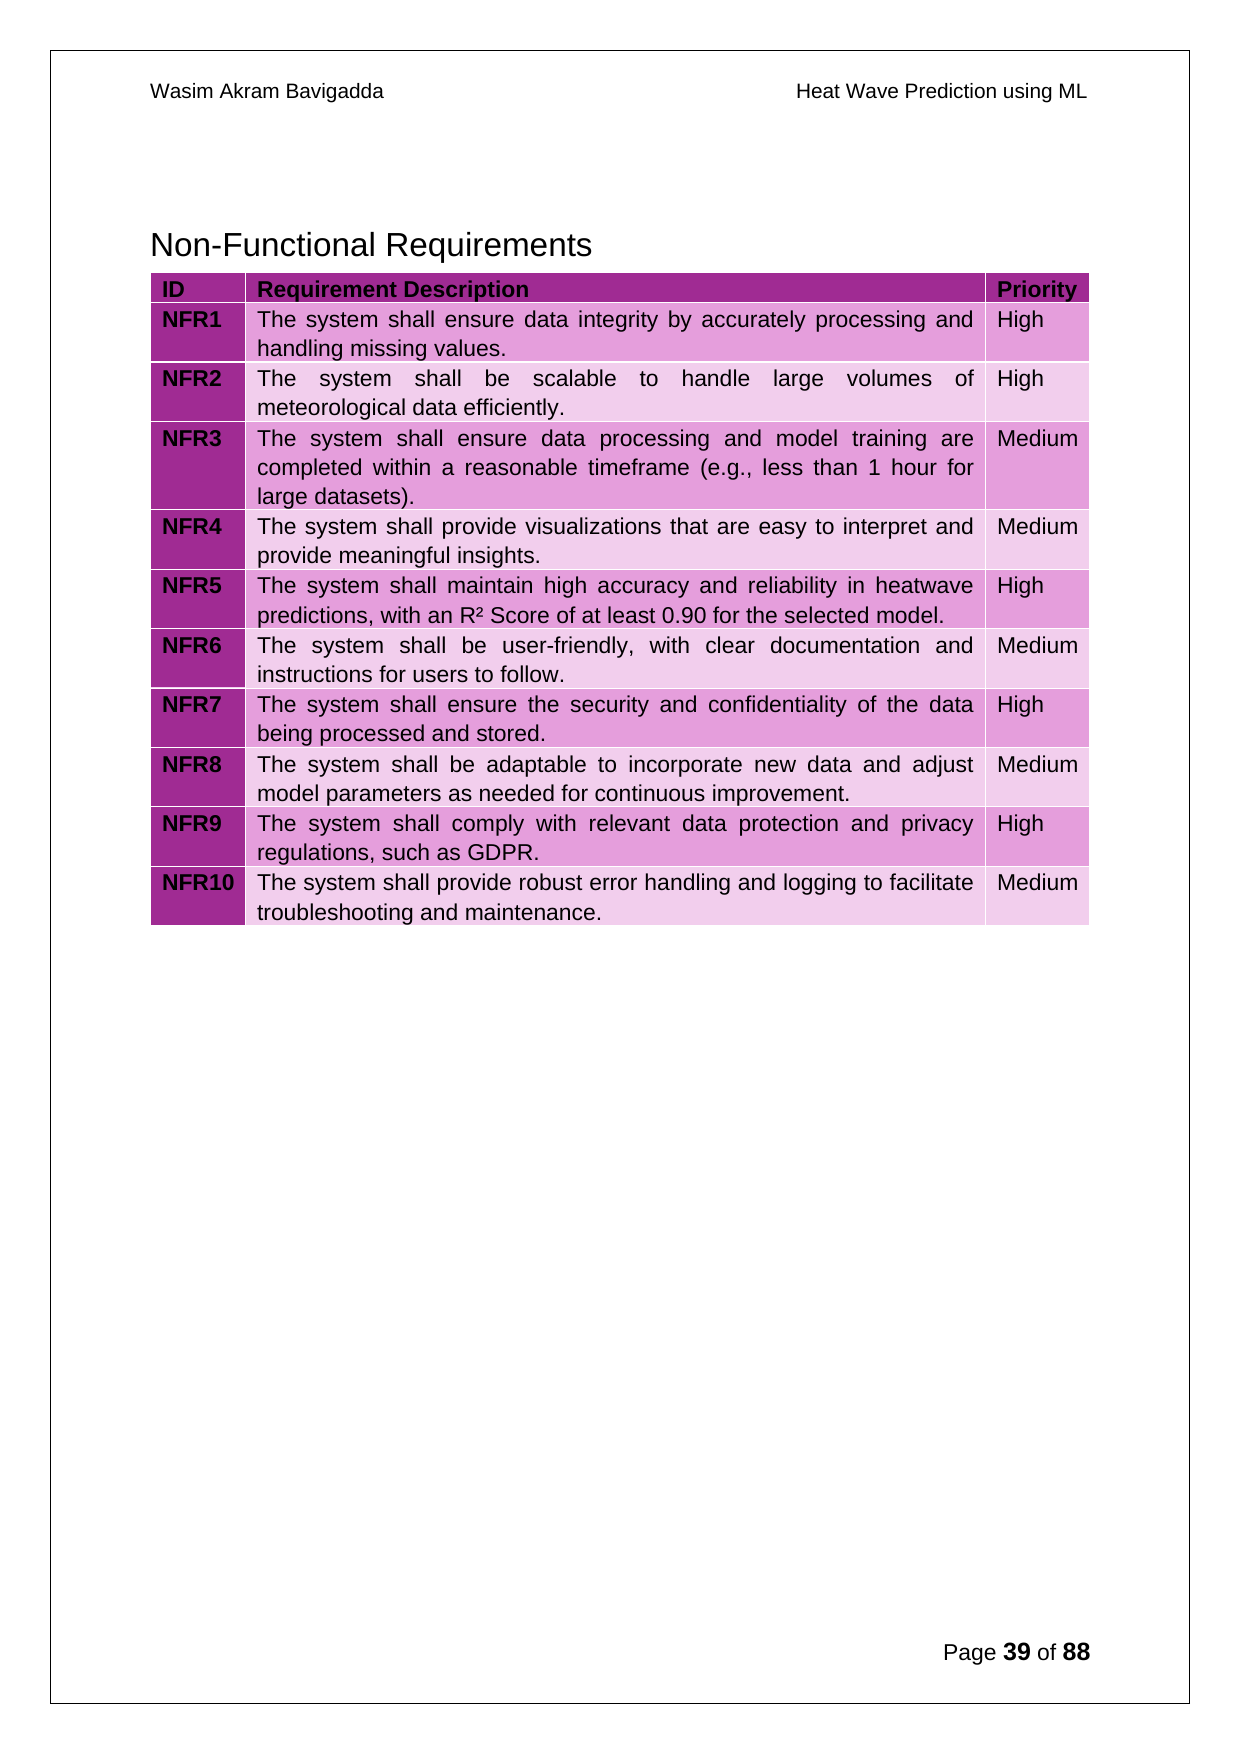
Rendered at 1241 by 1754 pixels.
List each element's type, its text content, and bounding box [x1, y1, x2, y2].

table_cell Medium [986, 867, 1089, 925]
table_cell NFR1 [151, 303, 245, 361]
table_cell High [986, 363, 1089, 421]
table_cell NFR5 [151, 570, 245, 628]
table_cell The system shall ensure the security and confidentiality of the data being processed and stored. [246, 689, 985, 747]
table_cell High [986, 303, 1089, 361]
table_cell NFR4 [151, 510, 245, 569]
subtitle Non-Functional Requirements [150, 225, 1090, 263]
table_cell NFR7 [151, 689, 245, 747]
table_cell The system shall be scalable to handle large volumes of meteorological data efficiently. [246, 363, 985, 421]
table_cell NFR10 [151, 867, 245, 925]
table_cell Medium [986, 629, 1089, 687]
table_cell Medium [986, 510, 1089, 569]
table_cell Medium [986, 422, 1089, 509]
table_cell NFR2 [151, 363, 245, 421]
table_cell The system shall ensure data integrity by accurately processing and handling missing values. [246, 303, 985, 361]
table_cell The system shall maintain high accuracy and reliability in heatwave predictions, with an R² Score of at least 0.90 for the selected model. [246, 570, 985, 628]
table_cell NFR9 [151, 807, 245, 866]
table_cell The system shall be adaptable to incorporate new data and adjust model parameters as needed for continuous improvement. [246, 748, 985, 806]
table_cell The system shall be user-friendly, with clear documentation and instructions for users to follow. [246, 629, 985, 687]
table_cell NFR6 [151, 629, 245, 687]
table_header Priority [986, 273, 1089, 302]
table_cell The system shall provide robust error handling and logging to facilitate troubleshooting and maintenance. [246, 867, 985, 925]
table_header Requirement Description [246, 273, 985, 302]
table_cell High [986, 689, 1089, 747]
table_cell High [986, 570, 1089, 628]
table_cell The system shall ensure data processing and model training are completed within a reasonable timeframe (e.g., less than 1 hour for large datasets). [246, 422, 985, 509]
table_header ID [151, 273, 245, 302]
table_cell NFR3 [151, 422, 245, 509]
table_cell NFR8 [151, 748, 245, 806]
table_cell The system shall provide visualizations that are easy to interpret and provide meaningful insights. [246, 510, 985, 569]
table_cell High [986, 807, 1089, 866]
table_cell The system shall comply with relevant data protection and privacy regulations, such as GDPR. [246, 807, 985, 866]
table_cell Medium [986, 748, 1089, 806]
